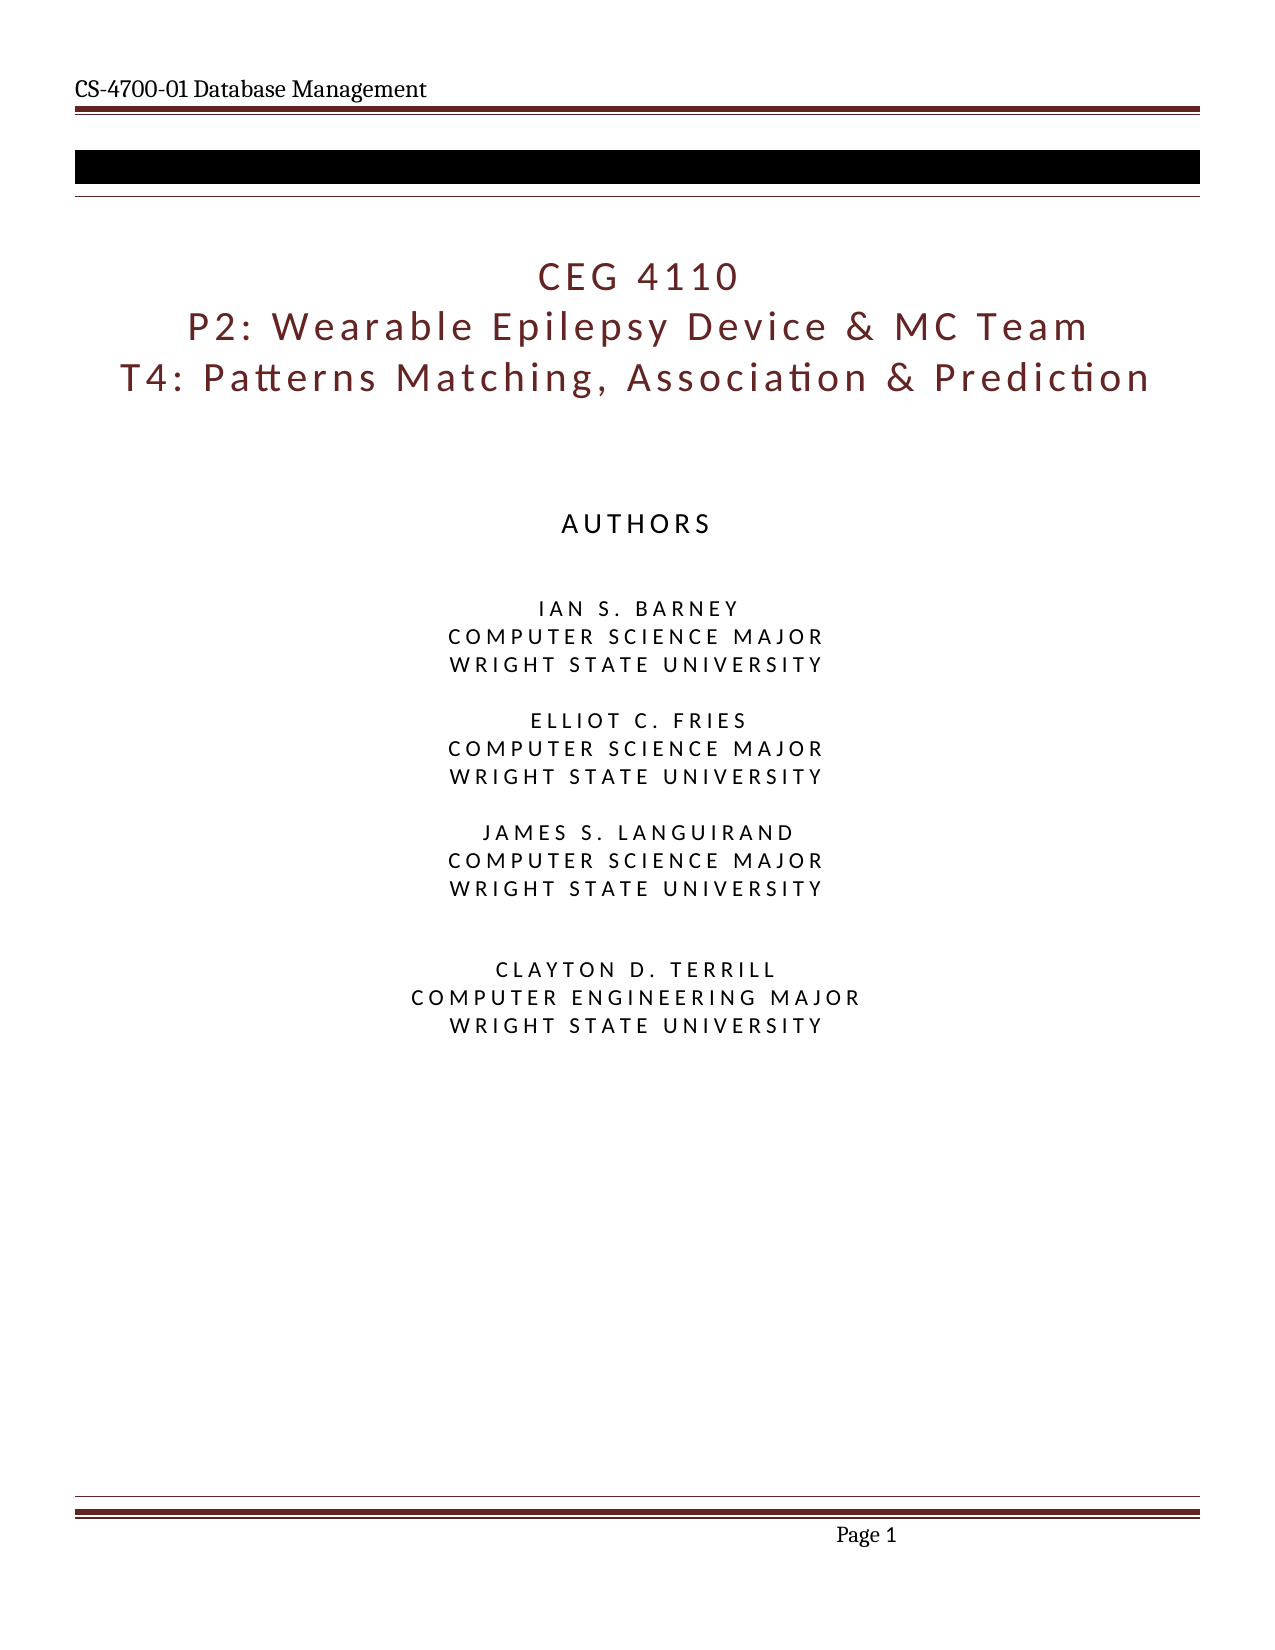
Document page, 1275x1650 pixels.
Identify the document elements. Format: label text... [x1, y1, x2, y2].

title Ian s. Barney [75, 594, 1200, 622]
title Computer science Major WRIGHT STATE UNIVERSITY [75, 846, 1200, 952]
title CEG 4110 [75, 249, 1200, 300]
title Computer science Major WRIGHT STATE UNIVERSITY JAMES s. LANGUIRAND [75, 734, 1200, 846]
title AUTHORS [75, 506, 1200, 594]
title P2: Wearable Epilepsy Device & MC Team [75, 300, 1200, 351]
title Computer science Major WRIGHT STATE UNIVERSITY ELLIOT C. FRIES [75, 622, 1200, 734]
title T4: Patterns Matching, Association & Prediction [75, 351, 1200, 455]
title Clayton D. Terrill Computer Engineering Major WRIGHT STATE UNIVERSITY [75, 952, 1200, 1496]
text Table of Contents [75, 150, 1200, 183]
